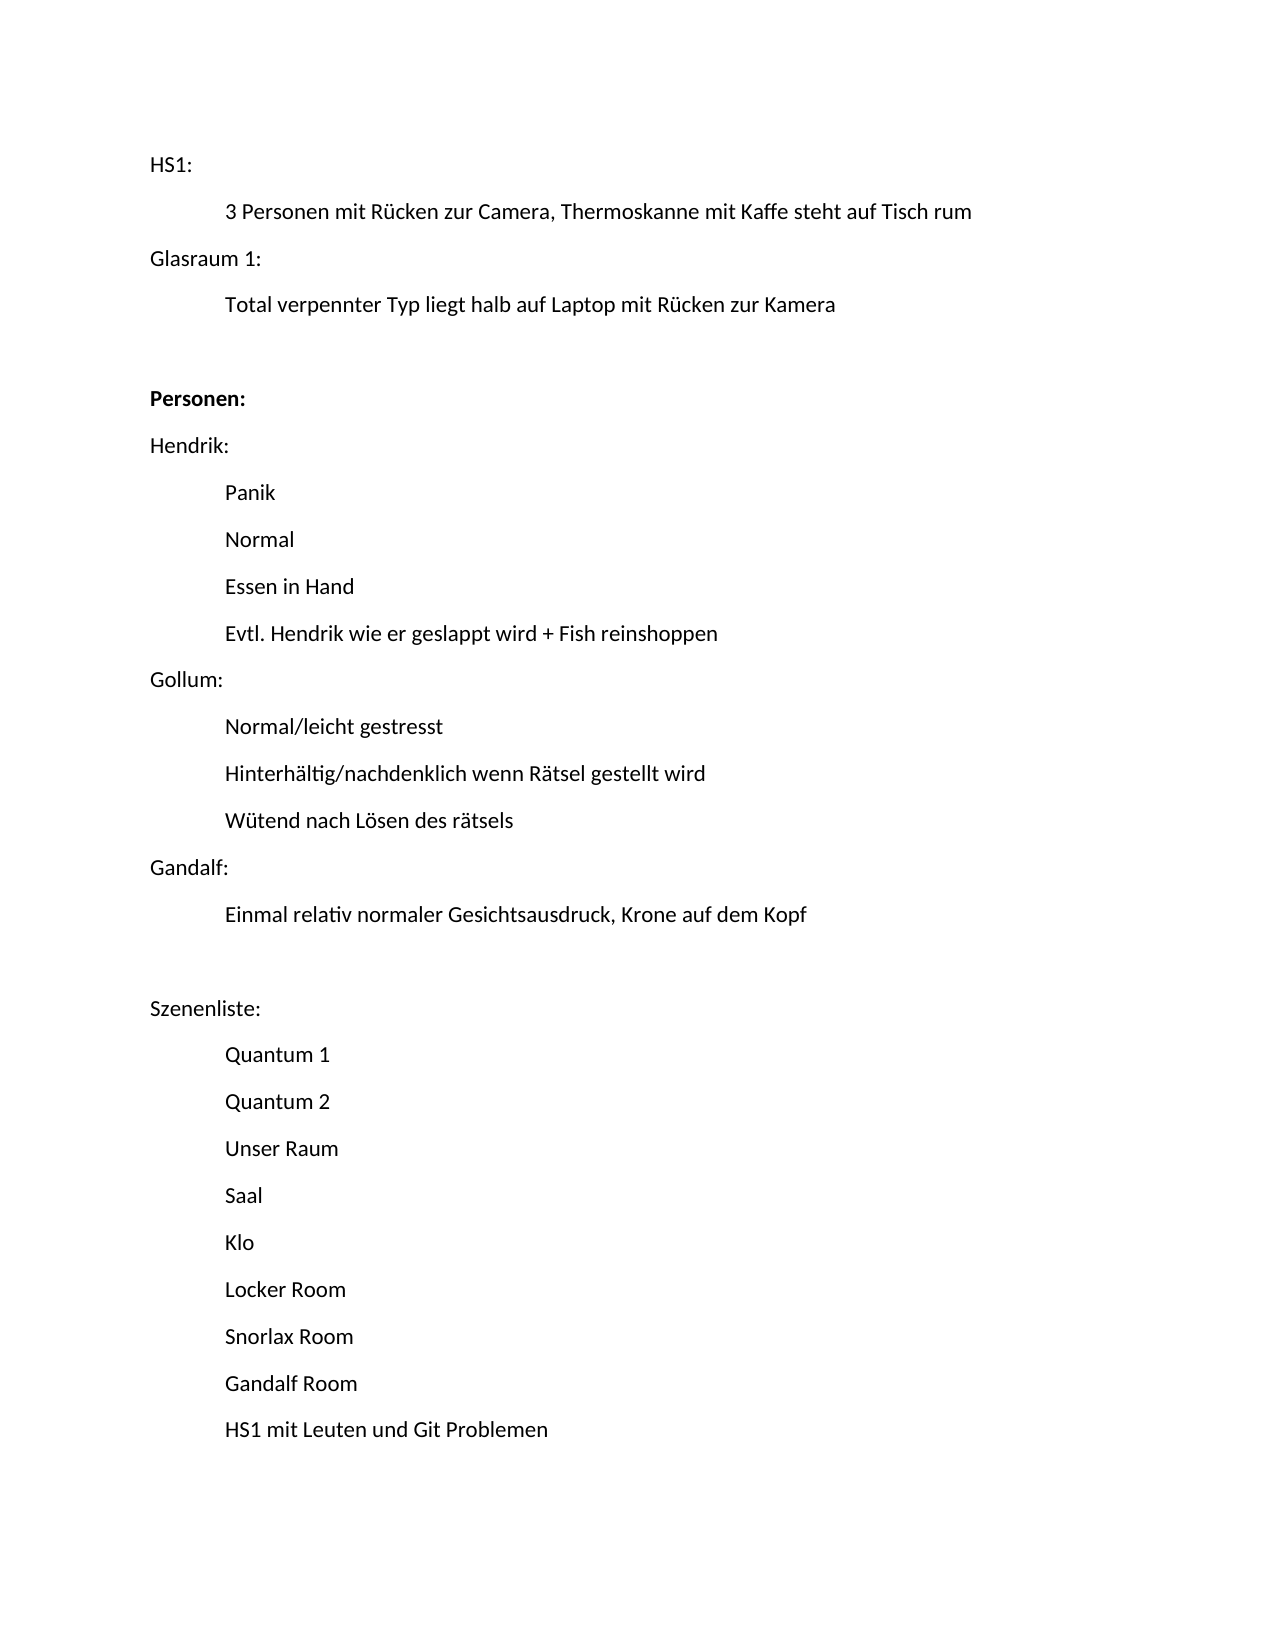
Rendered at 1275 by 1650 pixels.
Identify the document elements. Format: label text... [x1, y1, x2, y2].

text Hinterhältig/nachdenklich wenn Rätsel gestellt wird [150, 759, 1125, 787]
text Normal [150, 525, 1125, 553]
text Gandalf Room [150, 1369, 1125, 1397]
text Personen: [150, 384, 1125, 412]
text Evtl. Hendrik wie er geslappt wird + Fish reinshoppen [150, 619, 1125, 647]
text Panik [150, 478, 1125, 506]
text Quantum 2 [150, 1087, 1125, 1116]
text Saal [150, 1181, 1125, 1209]
text Klo [150, 1228, 1125, 1256]
text Glasraum 1: [150, 244, 1125, 272]
text Normal/leicht gestresst [150, 712, 1125, 741]
text HS1 mit Leuten und Git Problemen [150, 1416, 1125, 1444]
text Einmal relativ normaler Gesichtsausdruck, Krone auf dem Kopf [150, 900, 1125, 928]
text Hendrik: [150, 431, 1125, 459]
text Snorlax Room [150, 1322, 1125, 1350]
text Unser Raum [150, 1134, 1125, 1162]
text 3 Personen mit Rücken zur Camera, Thermoskanne mit Kaffe steht auf Tisch rum [150, 197, 1125, 225]
text Gandalf: [150, 853, 1125, 881]
text Quantum 1 [150, 1041, 1125, 1069]
text HS1: [150, 150, 1125, 178]
text Essen in Hand [150, 572, 1125, 600]
text Gollum: [150, 666, 1125, 694]
text Wütend nach Lösen des rätsels [150, 806, 1125, 834]
text Szenenliste: [150, 994, 1125, 1022]
text Total verpennter Typ liegt halb auf Laptop mit Rücken zur Kamera [150, 291, 1125, 319]
text Locker Room [150, 1275, 1125, 1303]
